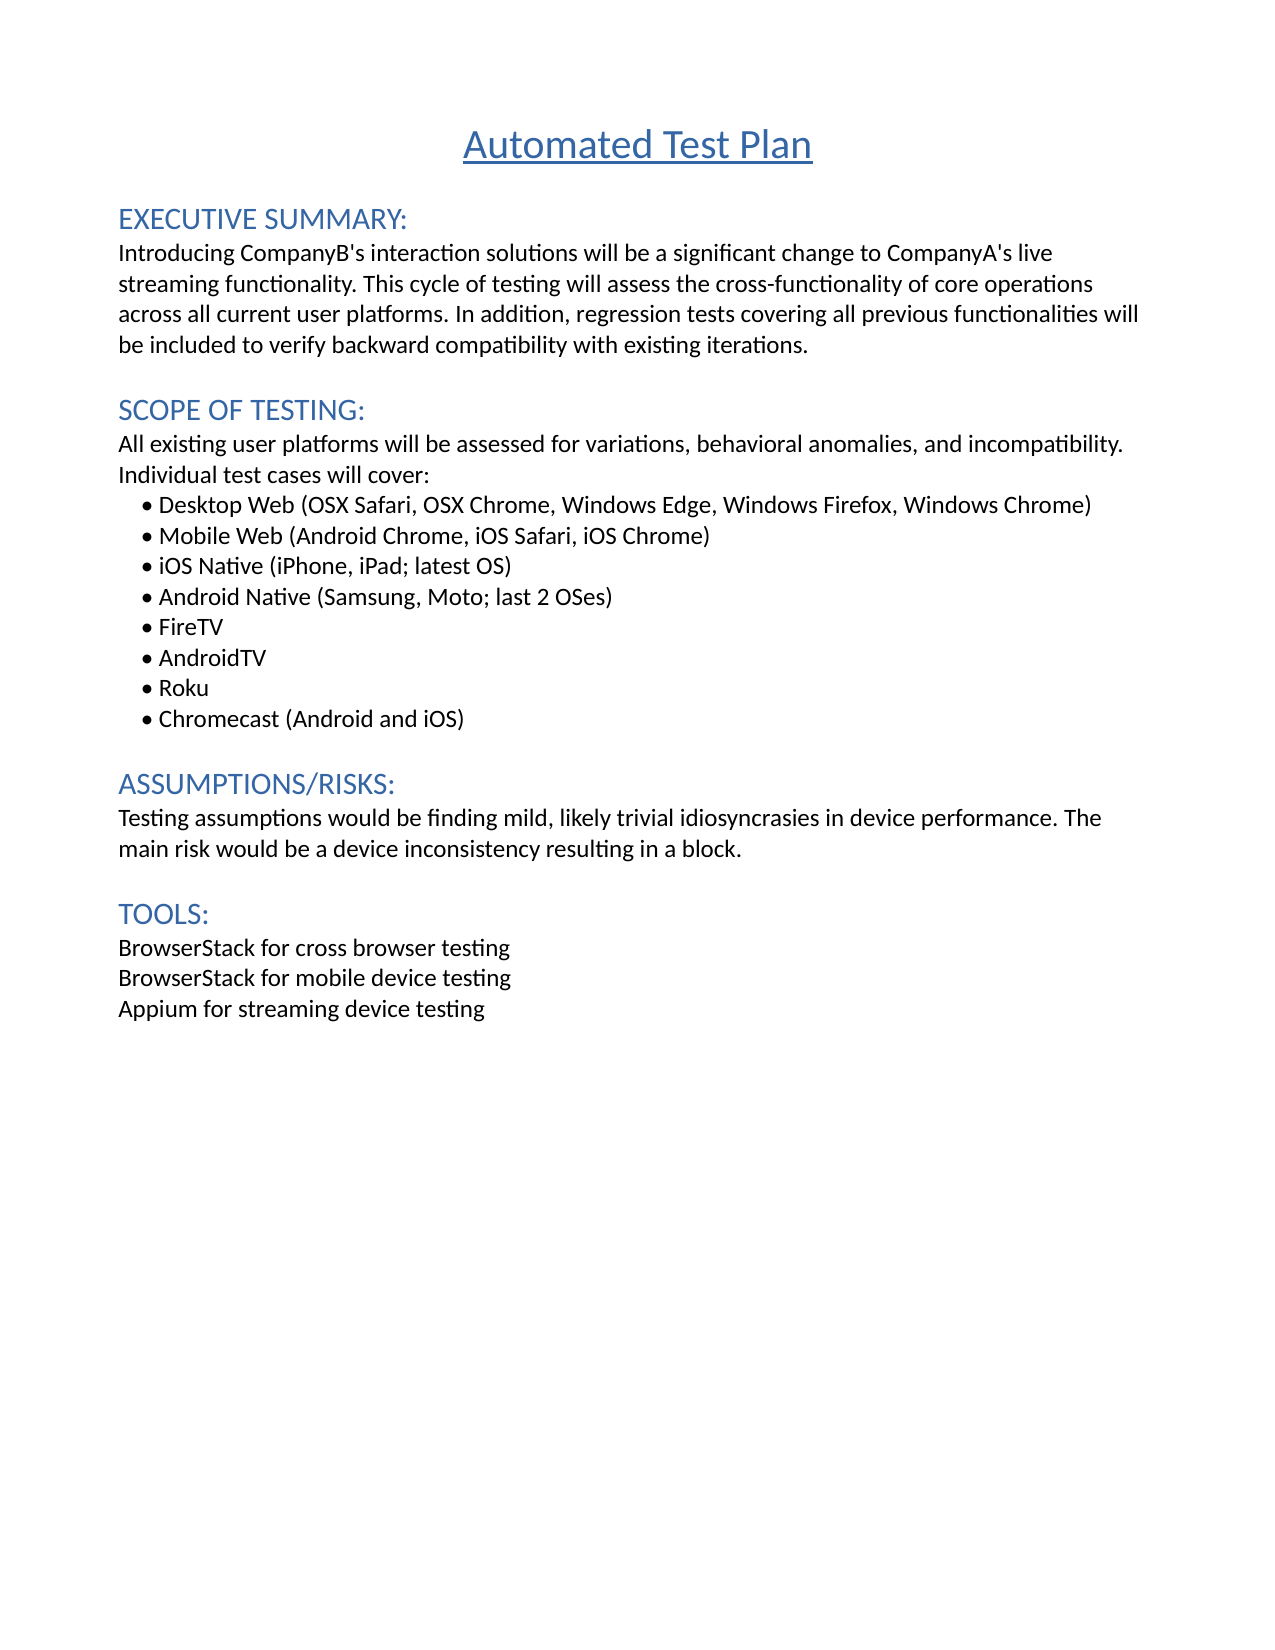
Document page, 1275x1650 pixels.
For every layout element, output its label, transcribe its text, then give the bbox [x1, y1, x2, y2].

text • Desktop Web (OSX Safari, OSX Chrome, Windows Edge, Windows Firefox, Windows Chrome) [118, 489, 1157, 520]
text • Roku [118, 672, 1157, 703]
text All existing user platforms will be assessed for variations, behavioral anomalies, and incompatibility. Individual test cases will cover: [118, 428, 1157, 489]
text TOOLS: [118, 894, 1157, 932]
text SCOPE OF TESTING: [118, 390, 1157, 428]
text • Chromecast (Android and iOS) [118, 703, 1157, 733]
text Automated Test Plan [118, 118, 1157, 169]
text Introducing CompanyB's interaction solutions will be a significant change to CompanyA's live streaming functionality. This cycle of testing will assess the cross-functionality of core operations across all current user platforms. In addition, regression tests covering all previous functionalities will be included to verify backward compatibility with existing iterations. [118, 238, 1157, 360]
text • Android Native (Samsung, Moto; last 2 OSes) [118, 581, 1157, 611]
text ASSUMPTIONS/RISKS: [118, 764, 1157, 802]
text BrowserStack for cross browser testing [118, 932, 1157, 962]
text Appium for streaming device testing [118, 993, 1157, 1023]
text • FireTV [118, 611, 1157, 642]
text Testing assumptions would be finding mild, likely trivial idiosyncrasies in device performance. The main risk would be a device inconsistency resulting in a block. [118, 802, 1157, 863]
text BrowserStack for mobile device testing [118, 962, 1157, 993]
text • iOS Native (iPhone, iPad; latest OS) [118, 550, 1157, 581]
text • AndroidTV [118, 642, 1157, 672]
text • Mobile Web (Android Chrome, iOS Safari, iOS Chrome) [118, 520, 1157, 550]
text EXECUTIVE SUMMARY: [118, 199, 1157, 238]
